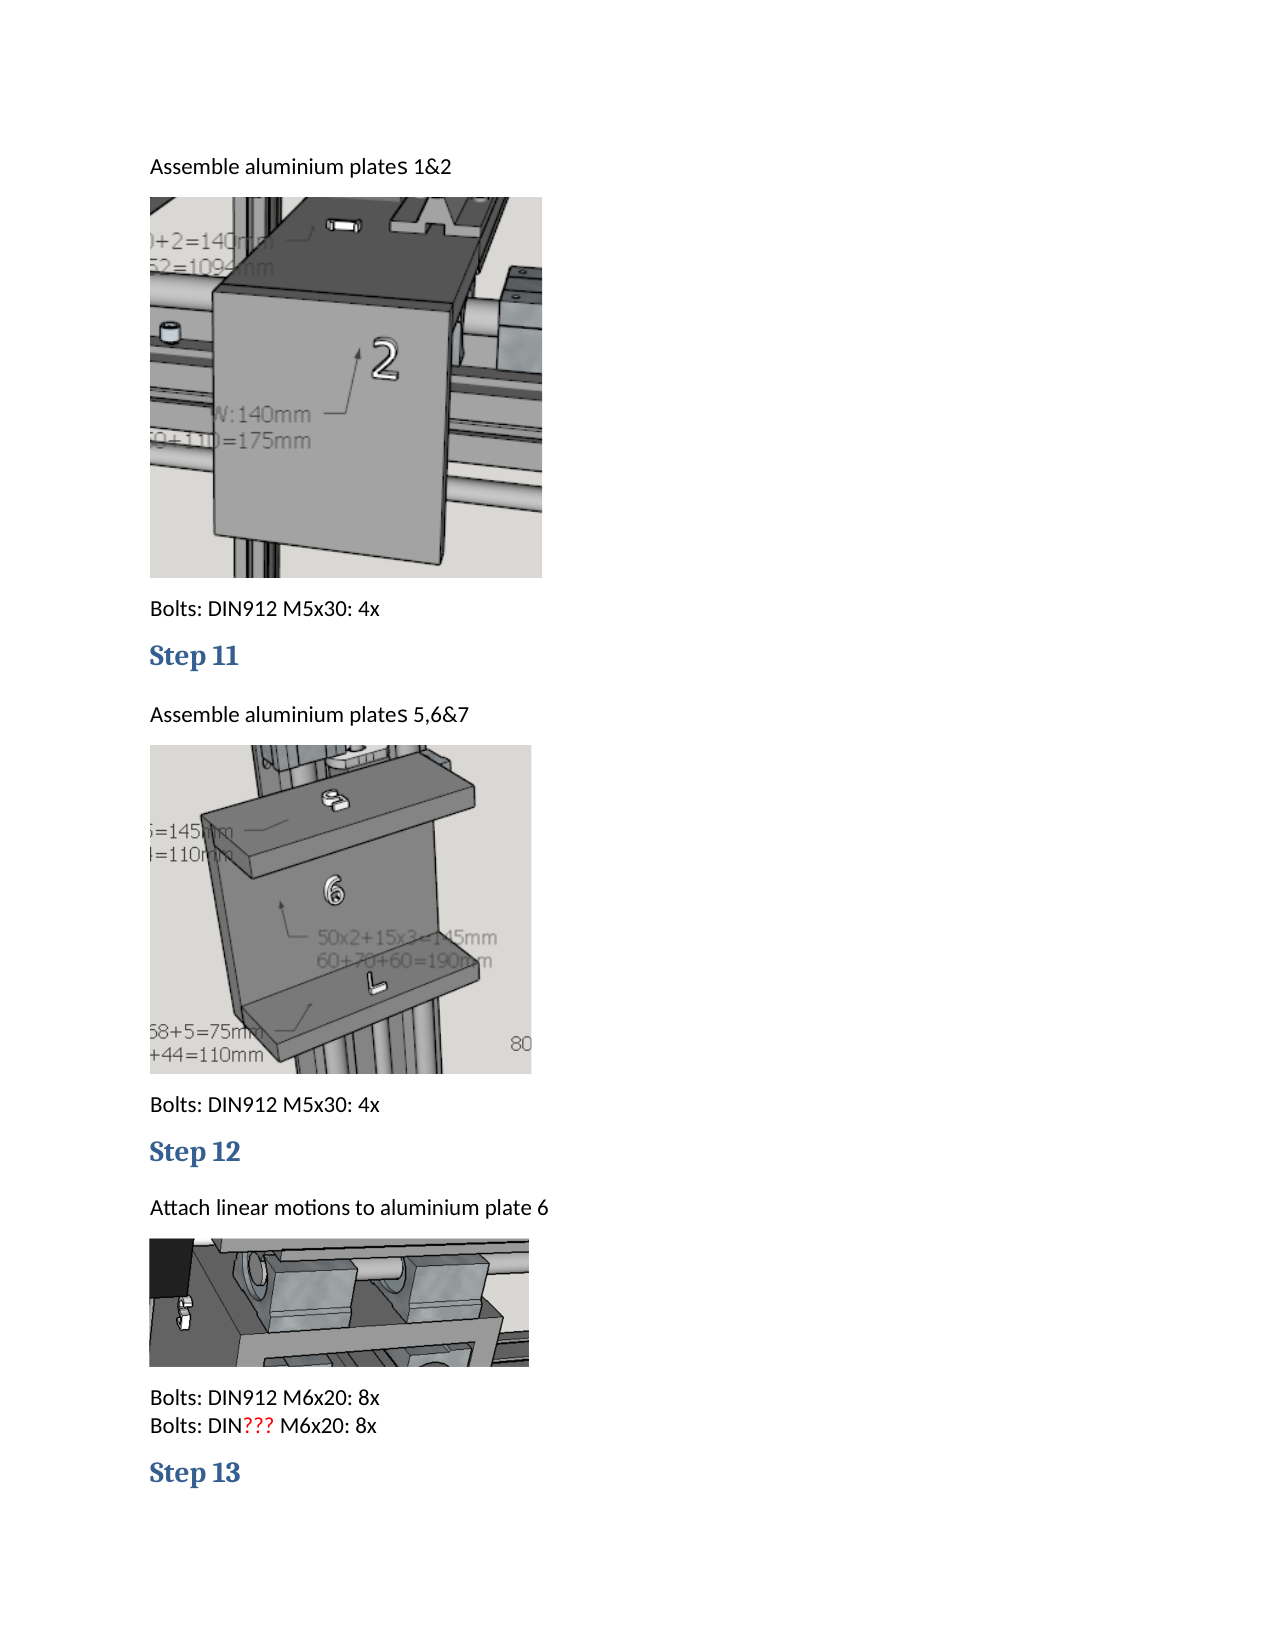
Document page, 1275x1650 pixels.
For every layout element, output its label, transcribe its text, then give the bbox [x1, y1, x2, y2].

text Step 13 [150, 1456, 1125, 1489]
text Bolts: DIN912 M5x30: 4x [150, 594, 1125, 622]
text Bolts: DIN912 M6x20: 8x Bolts: DIN??? M6x20: 8x [150, 1383, 1125, 1439]
text Step 11 [150, 639, 1125, 673]
text Assemble aluminium plates 1&2 [150, 150, 1125, 181]
picture [150, 1239, 529, 1367]
text Step 12 [150, 1135, 1125, 1168]
picture [150, 745, 532, 1074]
text Assemble aluminium plates 5,6&7 [150, 698, 1125, 729]
text Attach linear motions to aluminium plate 6 [150, 1193, 1125, 1222]
text Bolts: DIN912 M5x30: 4x [150, 1090, 1125, 1118]
picture [150, 197, 543, 578]
